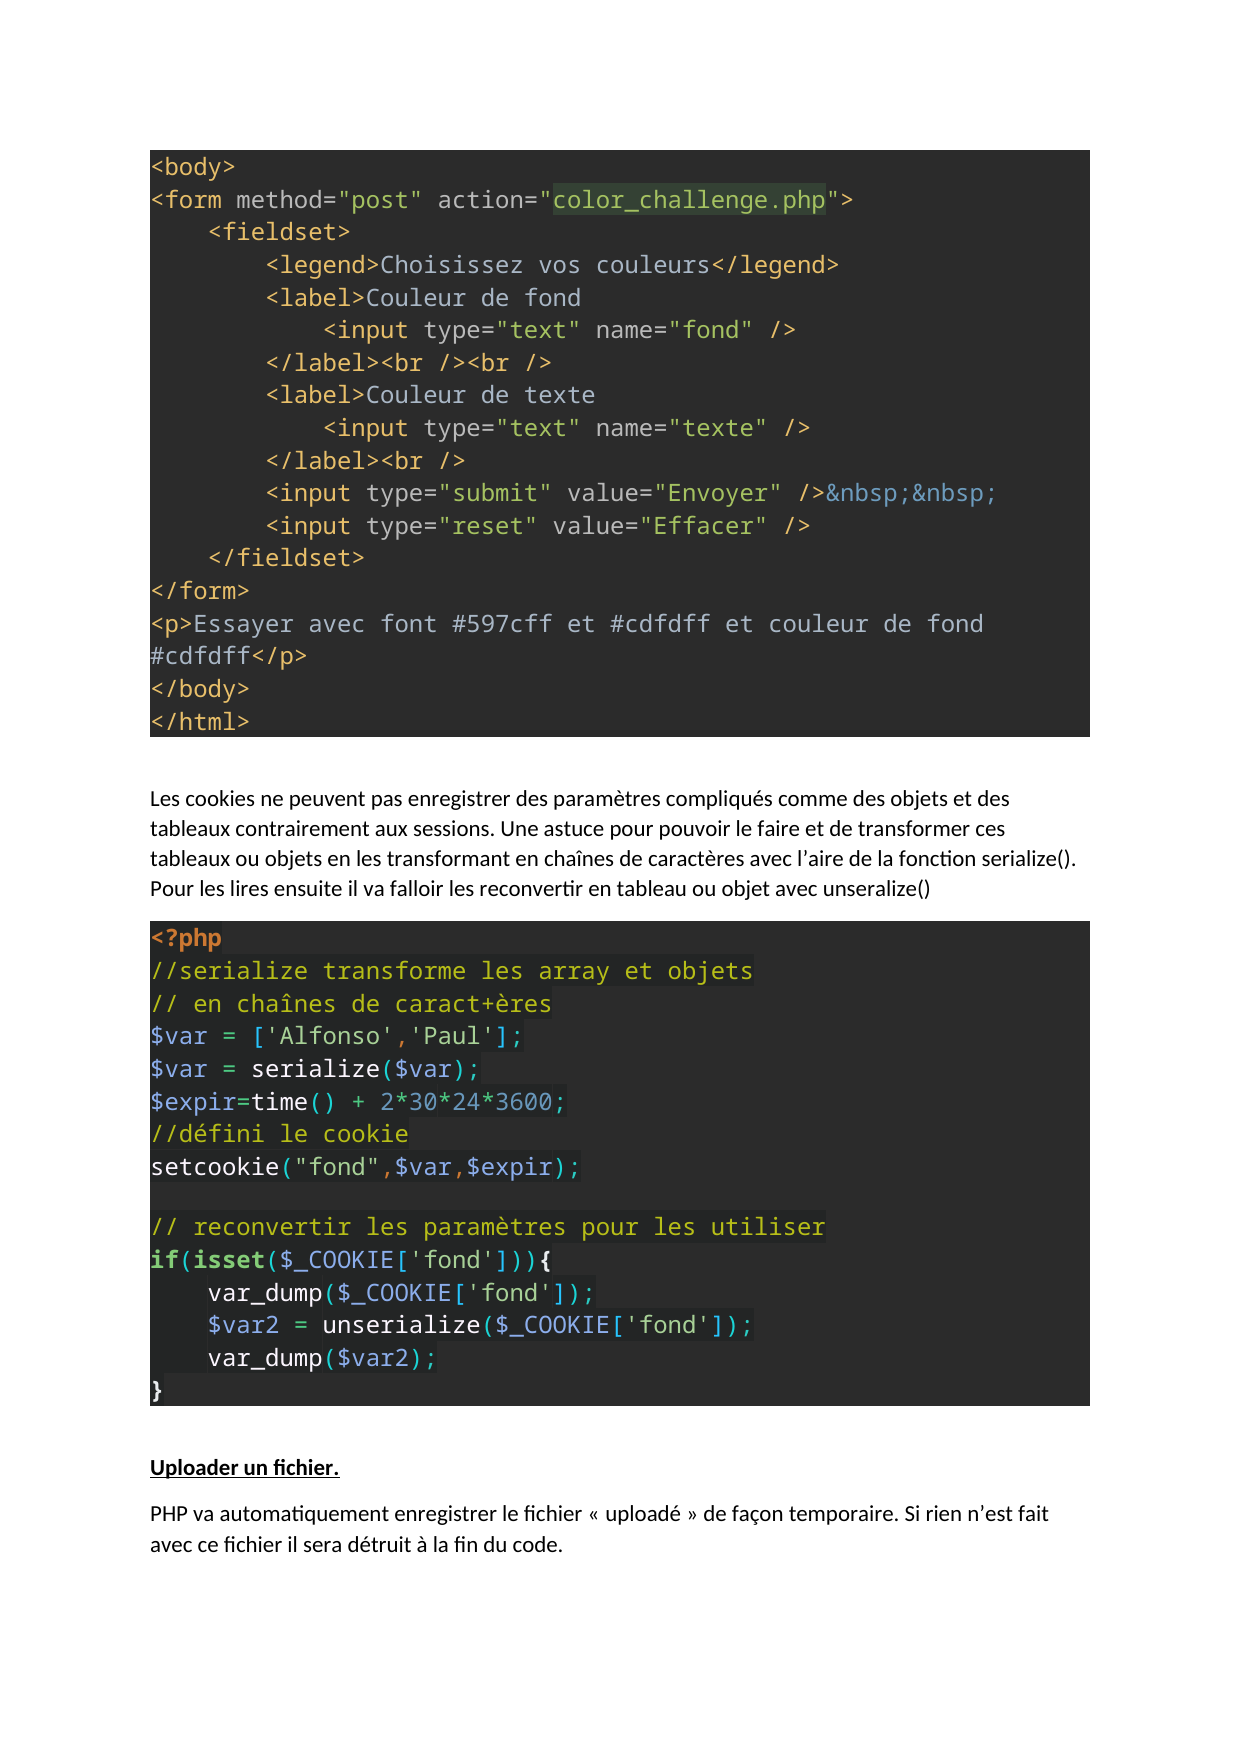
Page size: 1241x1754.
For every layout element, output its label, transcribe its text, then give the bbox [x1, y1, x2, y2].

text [150, 150, 1090, 737]
text Uploader un fichier. [150, 1453, 1090, 1481]
text PHP va automatiquement enregistrer le fichier « uploadé » de façon temporaire. Si rien n’est fait avec ce fichier il sera détruit à la fin du code. [150, 1499, 1090, 1558]
text Les cookies ne peuvent pas enregistrer des paramètres compliqués comme des objets et des tableaux contrairement aux sessions. Une astuce pour pouvoir le faire et de transformer ces tableaux ou objets en les transformant en chaînes de caractères avec l’aire de la fonction serialize(). Pour les lires ensuite il va falloir les reconvertir en tableau ou objet avec unseralize() [150, 784, 1090, 902]
text <?php //serialize transforme les array et objets // en chaînes de caract+ères $var = ['Alfonso','Paul']; $var = serialize($var); $expir=time() + 2*30*24*3600; //défini le cookie setcookie("fond",$var,$expir); [150, 921, 1090, 1210]
text // reconvertir les paramètres pour les utiliser if(isset($_COOKIE['fond'])){ var_dump($_COOKIE['fond']); $var2 = unserialize($_COOKIE['fond']); var_dump($var2); } [164, 1210, 1090, 1406]
